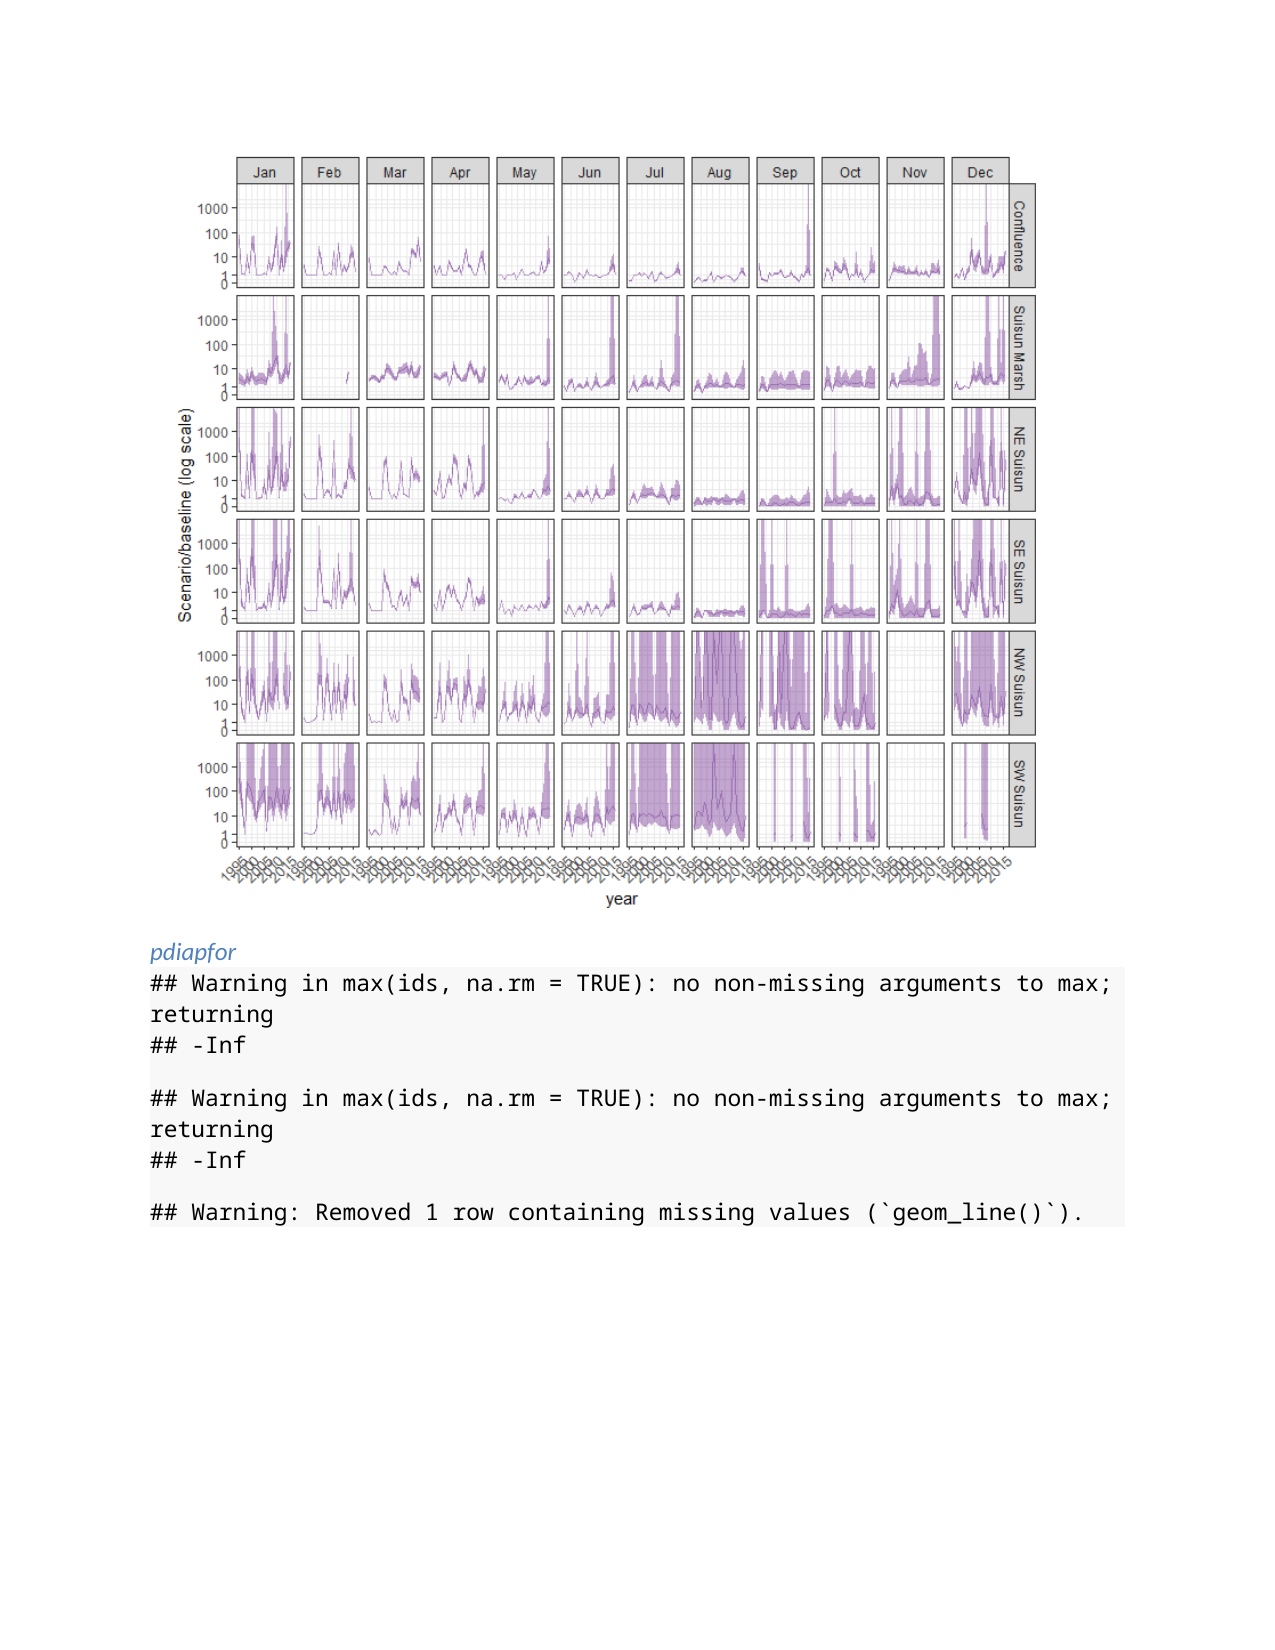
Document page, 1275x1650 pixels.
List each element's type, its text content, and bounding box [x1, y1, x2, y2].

picture [168, 150, 1044, 916]
subtitle pdiapfor [150, 936, 1125, 967]
text ## Warning in max(ids, na.rm = TRUE): no non-missing arguments to max; returning ## -Inf [150, 967, 1125, 1061]
text ## Warning: Removed 1 row containing missing values (`geom_line()`). [150, 1196, 1125, 1227]
text ## Warning in max(ids, na.rm = TRUE): no non-missing arguments to max; returning ## -Inf [150, 1082, 1125, 1175]
